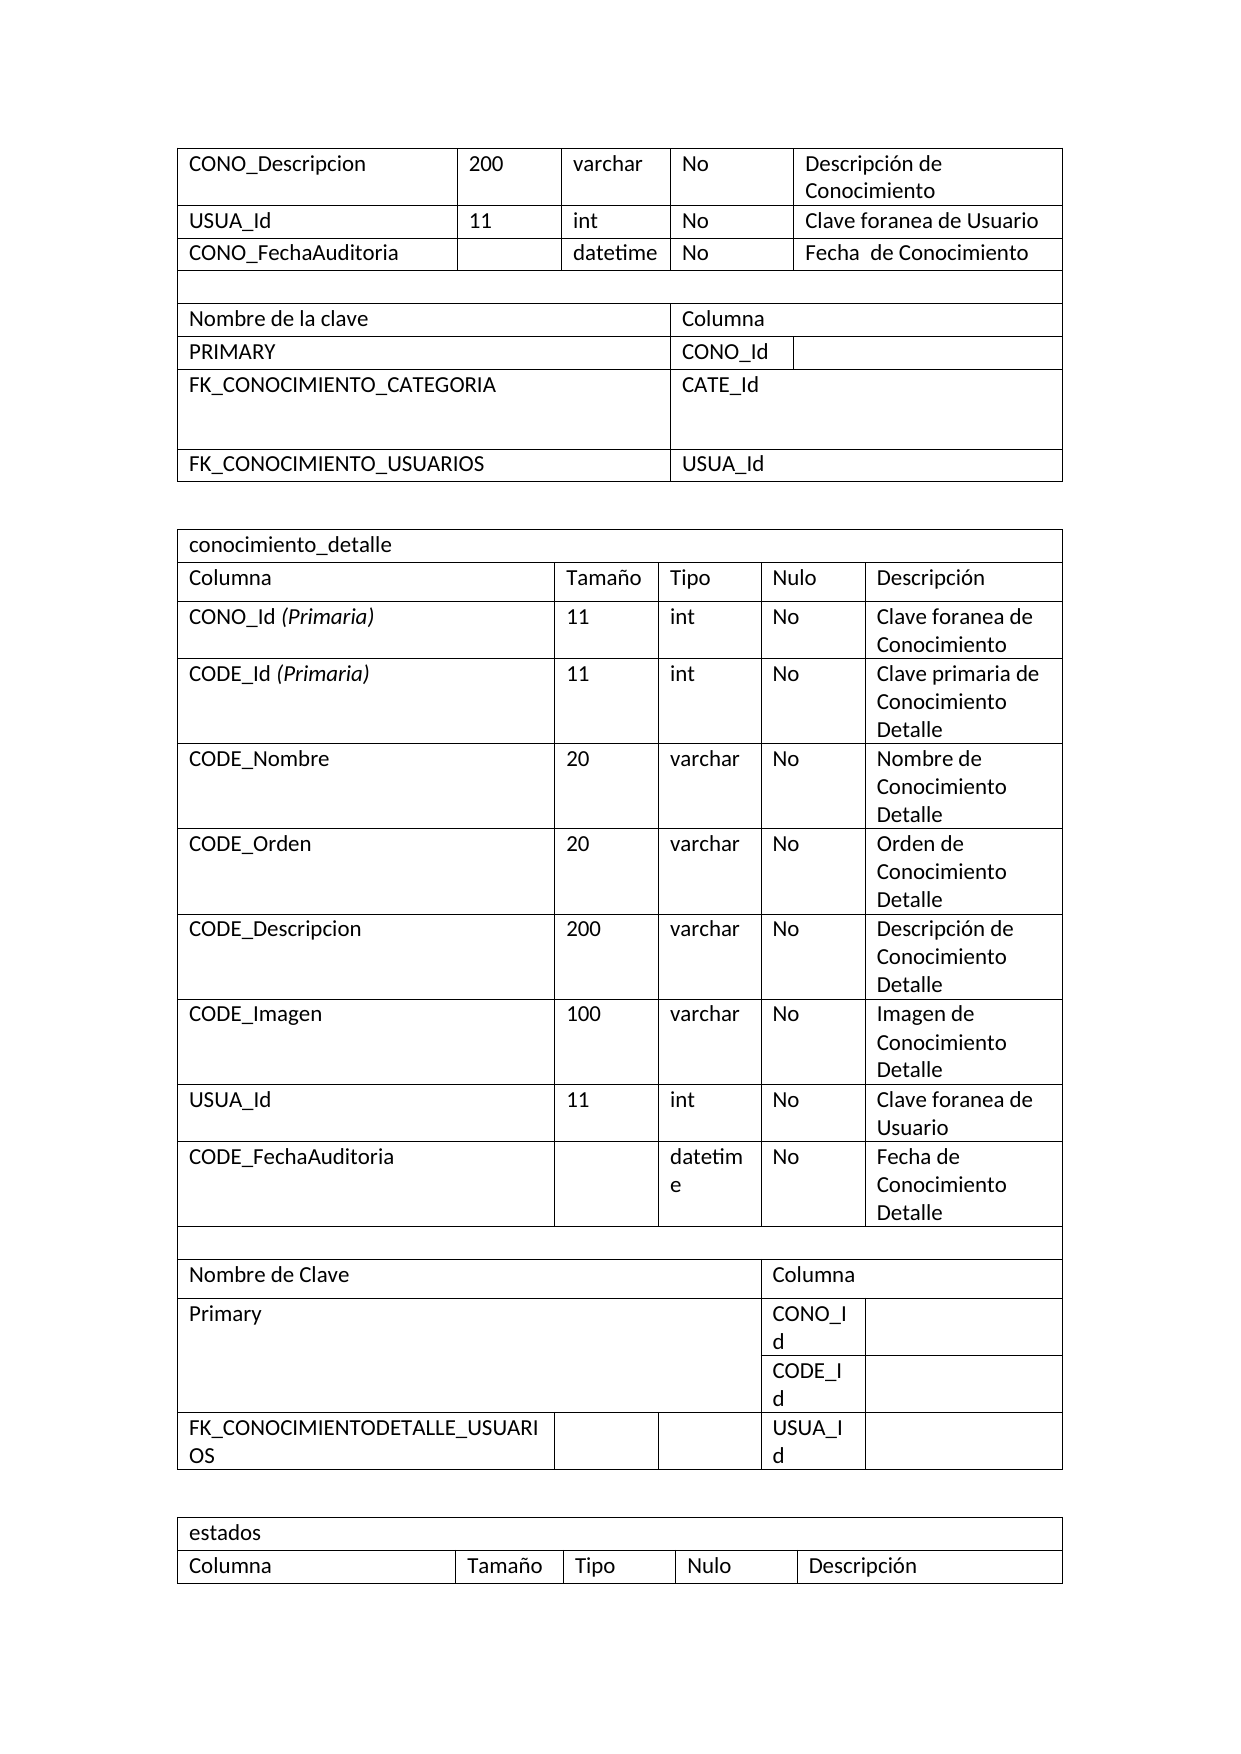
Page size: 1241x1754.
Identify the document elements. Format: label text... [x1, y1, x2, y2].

table_cell No [671, 149, 793, 205]
table_cell USUA_Id [671, 450, 1062, 481]
table_cell Columna [178, 1551, 455, 1582]
table_cell Nulo [676, 1551, 797, 1582]
table_cell 11 [555, 602, 658, 658]
table_cell 200 [555, 915, 658, 998]
table_cell Descripción de Conocimiento Detalle [866, 915, 1062, 998]
table_cell Tamaño [456, 1551, 563, 1582]
table_cell [555, 1142, 658, 1226]
table_cell CONO_Id [671, 337, 793, 369]
table_cell Orden de Conocimiento Detalle [866, 829, 1062, 913]
table_cell Columna [671, 304, 1062, 336]
table_cell CONO_Id [762, 1299, 865, 1355]
table_cell No [762, 829, 865, 913]
table_cell [659, 1413, 761, 1469]
table_cell varchar [659, 744, 761, 828]
table_cell USUA_Id [178, 206, 457, 237]
table_cell varchar [562, 149, 670, 205]
table_cell 200 [458, 149, 561, 205]
table_header conocimiento_detalle [178, 530, 1062, 562]
table_cell datetime [659, 1142, 761, 1226]
table_cell [866, 1413, 1062, 1469]
table_cell varchar [659, 915, 761, 998]
table_cell No [762, 659, 865, 743]
table_cell Clave foranea de Conocimiento [866, 602, 1062, 658]
table_cell No [762, 602, 865, 658]
table_cell Tamaño [555, 563, 658, 601]
table_cell Descripción [866, 563, 1062, 601]
table_cell [458, 239, 561, 270]
table_cell CONO_Id (Primaria) [178, 602, 554, 658]
table_cell Nulo [762, 563, 865, 601]
table_cell Fecha de Conocimiento Detalle [866, 1142, 1062, 1226]
table_cell No [762, 744, 865, 828]
table_cell Columna [762, 1260, 1062, 1298]
table_cell CODE_Descripcion [178, 915, 554, 998]
table_cell No [762, 915, 865, 998]
table_cell 100 [555, 1000, 658, 1084]
table_cell int [562, 206, 670, 237]
table_cell Imagen de Conocimiento Detalle [866, 1000, 1062, 1084]
table_cell [794, 337, 1062, 369]
table_cell Descripción de Conocimiento [794, 149, 1062, 205]
table_cell int [659, 602, 761, 658]
table_cell FK_CONOCIMIENTO_USUARIOS [178, 450, 670, 481]
table_cell datetime [562, 239, 670, 270]
table_cell 11 [555, 1085, 658, 1141]
table_cell No [671, 206, 793, 237]
table_cell int [659, 1085, 761, 1141]
table_cell Nombre de Clave [178, 1260, 761, 1298]
table_cell Clave primaria de Conocimiento Detalle [866, 659, 1062, 743]
table_cell 11 [458, 206, 561, 237]
table_cell [178, 1227, 1062, 1259]
table_cell [866, 1299, 1062, 1355]
table_cell Clave foranea de Usuario [794, 206, 1062, 237]
table_cell Tipo [564, 1551, 675, 1582]
table_cell Fecha de Conocimiento [794, 239, 1062, 270]
table_cell varchar [659, 1000, 761, 1084]
table_cell Nombre de Conocimiento Detalle [866, 744, 1062, 828]
table_cell CONO_Descripcion [178, 149, 457, 205]
table_cell No [762, 1142, 865, 1226]
table_cell Tipo [659, 563, 761, 601]
table_cell Nombre de la clave [178, 304, 670, 336]
table_cell [178, 271, 1062, 303]
table_cell Descripción [798, 1551, 1062, 1582]
table_cell CODE_Orden [178, 829, 554, 913]
table_header estados [178, 1518, 1062, 1550]
table_cell No [671, 239, 793, 270]
table_cell 20 [555, 744, 658, 828]
table_cell USUA_Id [178, 1085, 554, 1141]
table_cell [866, 1356, 1062, 1412]
table_cell [555, 1413, 658, 1469]
table_cell CONO_FechaAuditoria [178, 239, 457, 270]
table_cell CODE_Id (Primaria) [178, 659, 554, 743]
table_cell Clave foranea de Usuario [866, 1085, 1062, 1141]
table_cell FK_CONOCIMIENTODETALLE_USUARIOS [178, 1413, 554, 1469]
table_cell CODE_FechaAuditoria [178, 1142, 554, 1226]
table_cell Columna [178, 563, 554, 601]
table_cell USUA_Id [762, 1413, 865, 1469]
table_cell varchar [659, 829, 761, 913]
table_cell CODE_Id [762, 1356, 865, 1412]
table_cell int [659, 659, 761, 743]
table_cell CATE_Id [671, 370, 1062, 448]
table_cell CODE_Imagen [178, 1000, 554, 1084]
table_cell No [762, 1085, 865, 1141]
table_cell PRIMARY [178, 337, 670, 369]
table_cell No [762, 1000, 865, 1084]
table_cell FK_CONOCIMIENTO_CATEGORIA [178, 370, 670, 448]
table_cell 11 [555, 659, 658, 743]
table_cell 20 [555, 829, 658, 913]
table_cell CODE_Nombre [178, 744, 554, 828]
table_cell Primary [178, 1299, 761, 1412]
